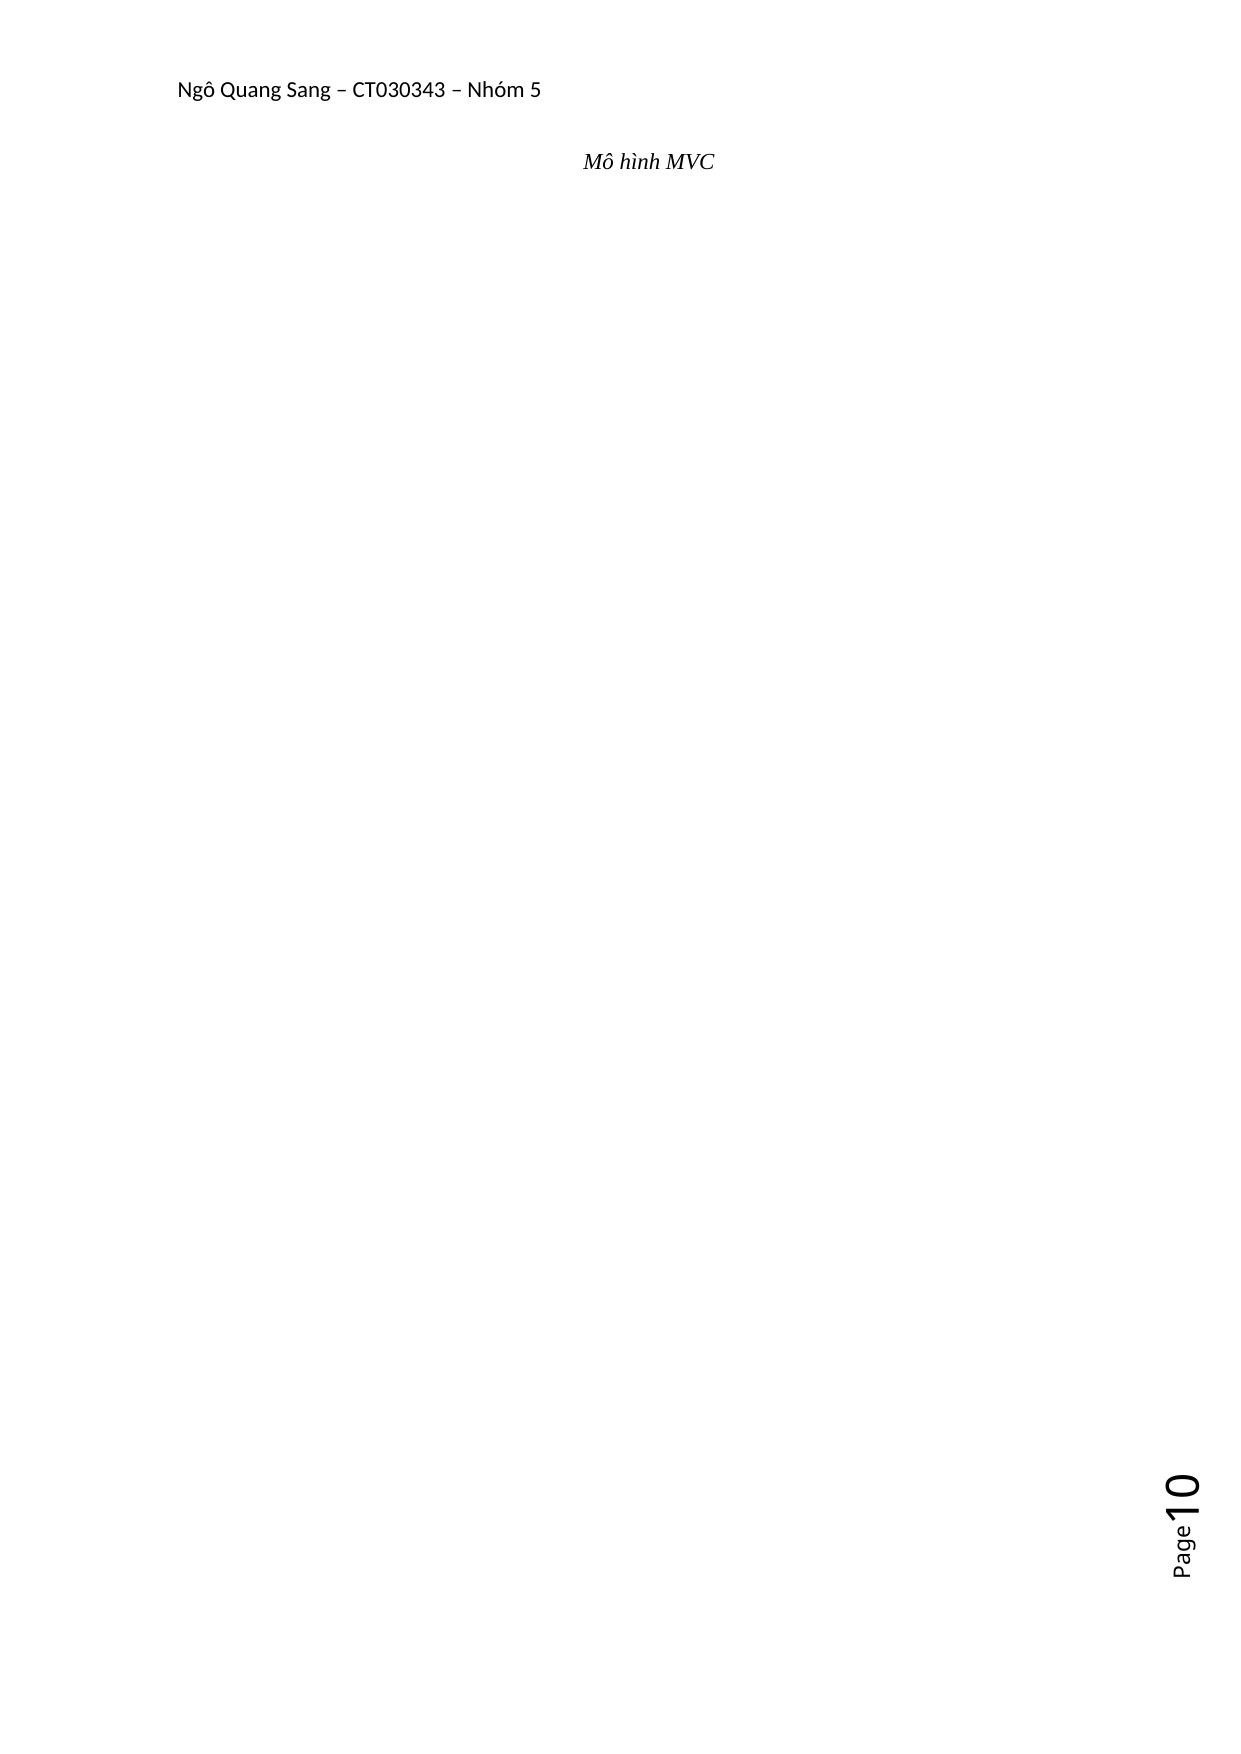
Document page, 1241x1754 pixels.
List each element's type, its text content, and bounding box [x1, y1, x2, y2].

text Mô hình MVC [177, 148, 1122, 174]
